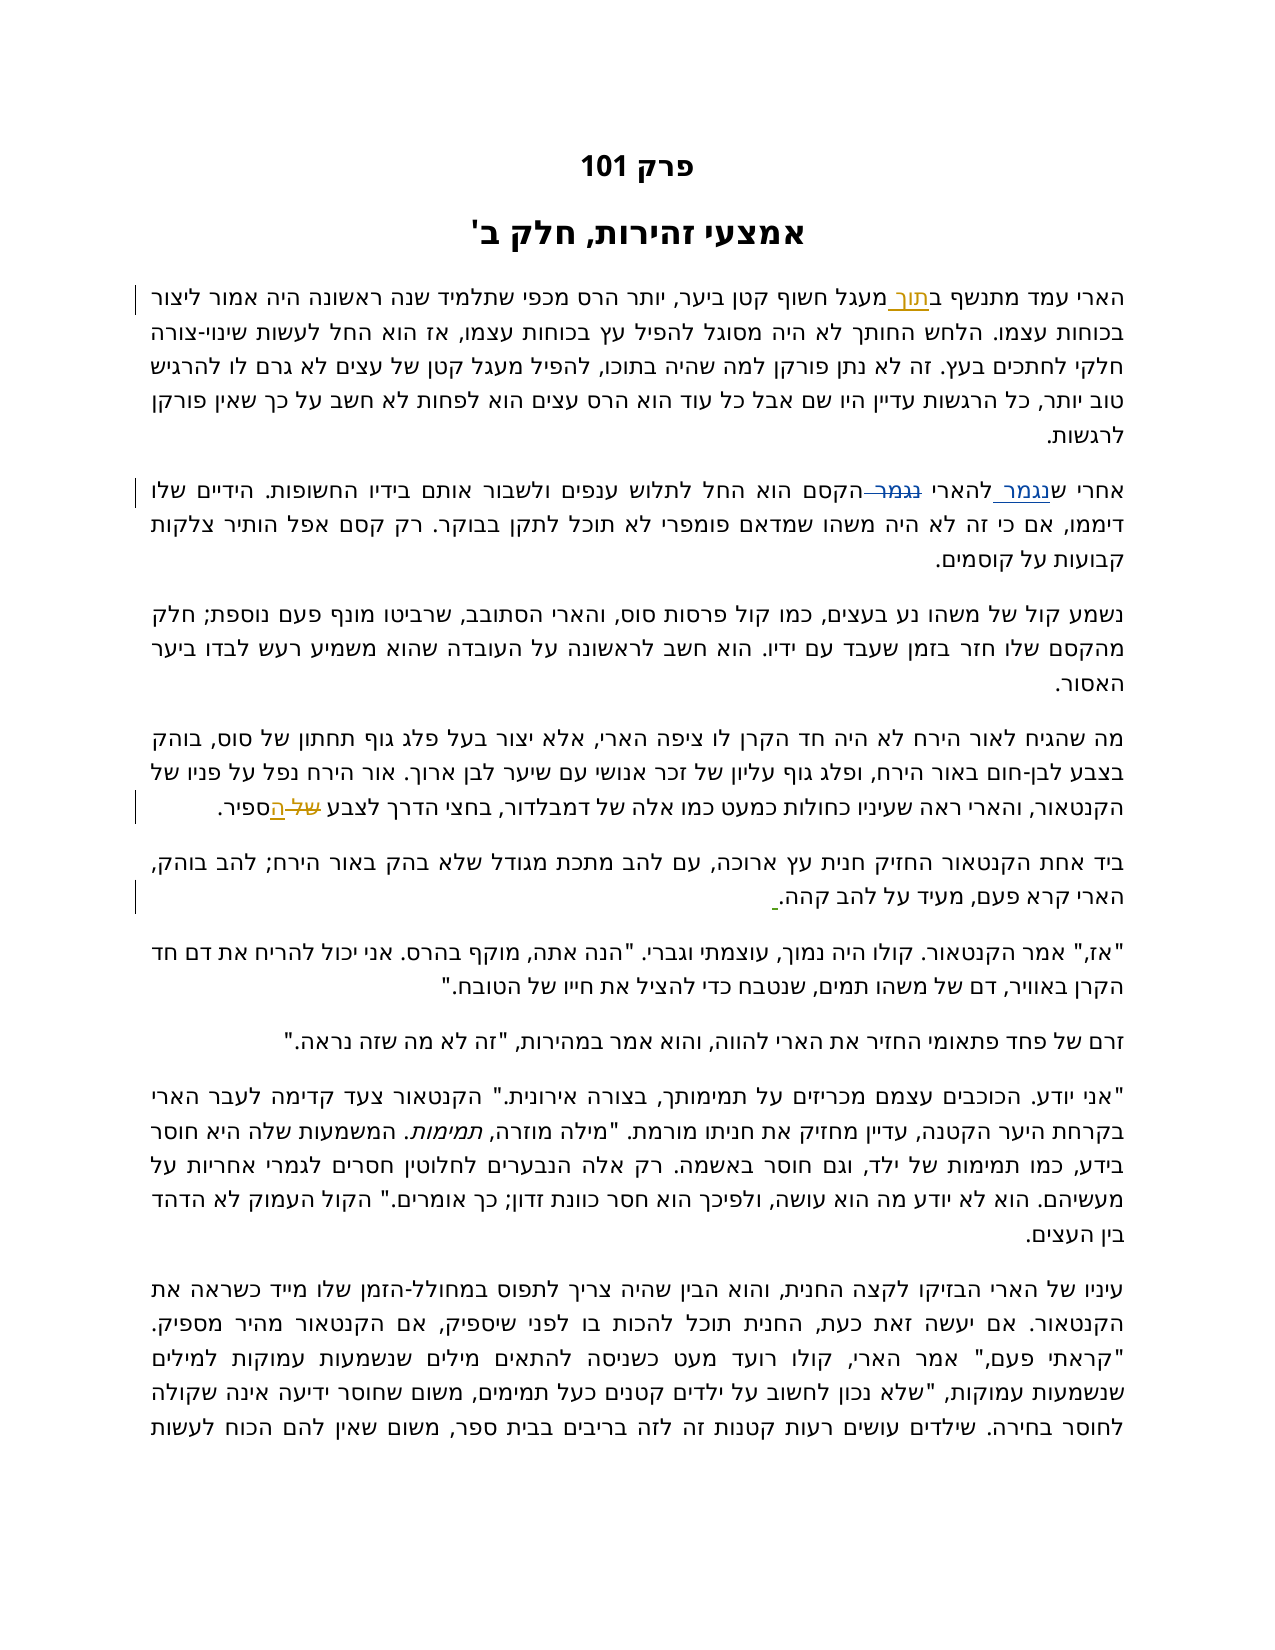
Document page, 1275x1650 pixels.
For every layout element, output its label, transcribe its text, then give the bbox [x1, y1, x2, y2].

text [150, 1277, 1125, 1444]
text "אני יודע. הכוכבים עצמם מכריזים על תמימותך, בצורה אירונית." הקנטאור צעד קדימה לעבר הארי בקרחת היער הקטנה, עדיין מחזיק את חניתו מורמת. "מילה מוזרה, תמימות. המשמעות שלה היא חוסר בידע, כמו תמימות של ילד, וגם חוסר באשמה. רק אלה הנבערים לחלוטין חסרים לגמרי אחריות על מעשיהם. הוא לא יודע מה הוא עושה, ולפיכך הוא חסר כוונת זדון; כך אומרים." הקול העמוק לא הדהד בין העצים. [150, 1084, 1125, 1252]
text זרם של פחד פתאומי החזיר את הארי להווה, והוא אמר במהירות, "זה לא מה שזה נראה." [150, 1029, 1125, 1059]
text פרק 101 [150, 150, 1125, 188]
text "אז," אמר הקנטאור. קולו היה נמוך, עוצמתי וגברי. "הנה אתה, מוקף בהרס. אני יכול להריח את דם חד הקרן באוויר, דם של משהו תמים, שנטבח כדי להציל את חייו של הטובח." [150, 939, 1125, 1004]
text ביד אחת הקנטאור החזיק חנית עץ ארוכה, עם להב מתכת מגודל שלא בהק באור הירח; להב בוהק, הארי קרא פעם, מעיד על להב קהה. [150, 850, 1125, 914]
text אחרי שלהארי הקסם הוא החל לתלוש ענפים ולשבור אותם בידיו החשופות. הידיים שלו דיממו, אם כי זה לא היה משהו שמדאם פומפרי לא תוכל לתקן בבוקר. רק קסם אפל הותיר צלקות קבועות על קוסמים. [150, 478, 1125, 577]
text מה שהגיח לאור הירח לא היה חד הקרן לו ציפה הארי, אלא יצור בעל פלג גוף תחתון של סוס, בוהק בצבע לבן-חום באור הירח, ופלג גוף עליון של זכר אנושי עם שיער לבן ארוך. אור הירח נפל על פניו של הקנטאור, והארי ראה שעיניו כחולות כמעט כמו אלה של דמבלדור, בחצי הדרך לצבע ספיר. [150, 726, 1125, 824]
text הארי עמד מתנשף במעגל חשוף קטן ביער, יותר הרס מכפי שתלמיד שנה ראשונה היה אמור ליצור בכוחות עצמו. הלחש החותך לא היה מסוגל להפיל עץ בכוחות עצמו, אז הוא החל לעשות שינוי-צורה חלקי לחתכים בעץ. זה לא נתן פורקן למה שהיה בתוכו, להפיל מעגל קטן של עצים לא גרם לו להרגיש טוב יותר, כל הרגשות עדיין היו שם אבל כל עוד הוא הרס עצים הוא לפחות לא חשב על כך שאין פורקן לרגשות. [150, 285, 1125, 453]
text אמצעי זהירות, חלק ב' [150, 214, 1125, 258]
text נשמע קול של משהו נע בעצים, כמו קול פרסות סוס, והארי הסתובב, שרביטו מונף פעם נוספת; חלק מהקסם שלו חזר בזמן שעבד עם ידיו. הוא חשב לראשונה על העובדה שהוא משמיע רעש לבדו ביער האסור. [150, 602, 1125, 701]
